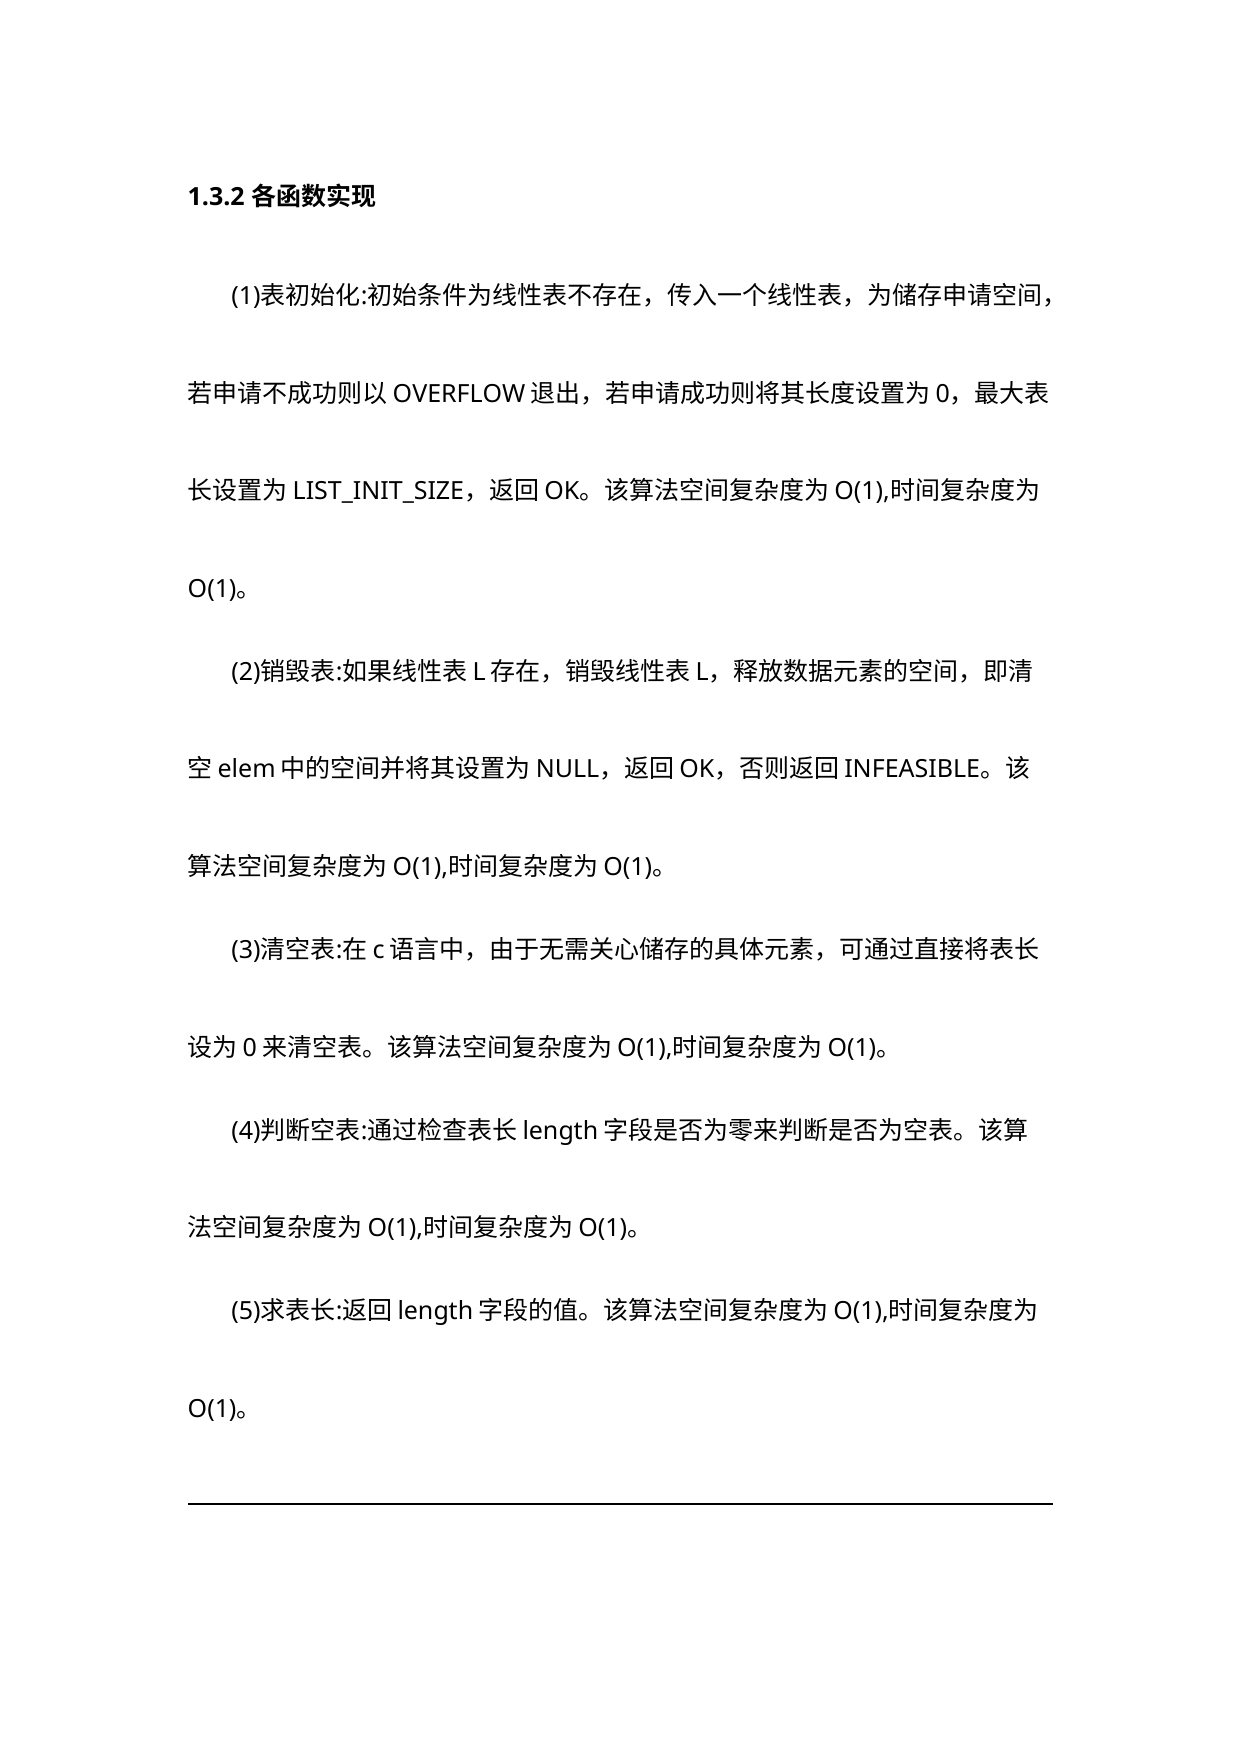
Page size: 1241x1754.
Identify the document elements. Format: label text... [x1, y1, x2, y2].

text (2)销毁表:如果线性表L存在，销毁线性表L，释放数据元素的空间，即清空elem中的空间并将其设置为NULL，返回OK，否则返回INFEASIBLE。该算法空间复杂度为O(1),时间复杂度为O(1)。 [187, 637, 1053, 897]
text (5)求表长:返回length字段的值。该算法空间复杂度为O(1),时间复杂度为O(1)。 [187, 1276, 1053, 1505]
subtitle 1.3.2 各函数实现 [187, 162, 1053, 227]
text (3)清空表:在c语言中，由于无需关心储存的具体元素，可通过直接将表长设为0来清空表。该算法空间复杂度为O(1),时间复杂度为O(1)。 [187, 915, 1053, 1078]
text (1)表初始化:初始条件为线性表不存在，传入一个线性表，为储存申请空间，若申请不成功则以OVERFLOW退出，若申请成功则将其长度设置为0，最大表长设置为LIST_INIT_SIZE，返回OK。该算法空间复杂度为O(1),时间复杂度为O(1)。 [187, 261, 1053, 619]
text (4)判断空表:通过检查表长length字段是否为零来判断是否为空表。该算法空间复杂度为O(1),时间复杂度为O(1)。 [187, 1096, 1053, 1258]
